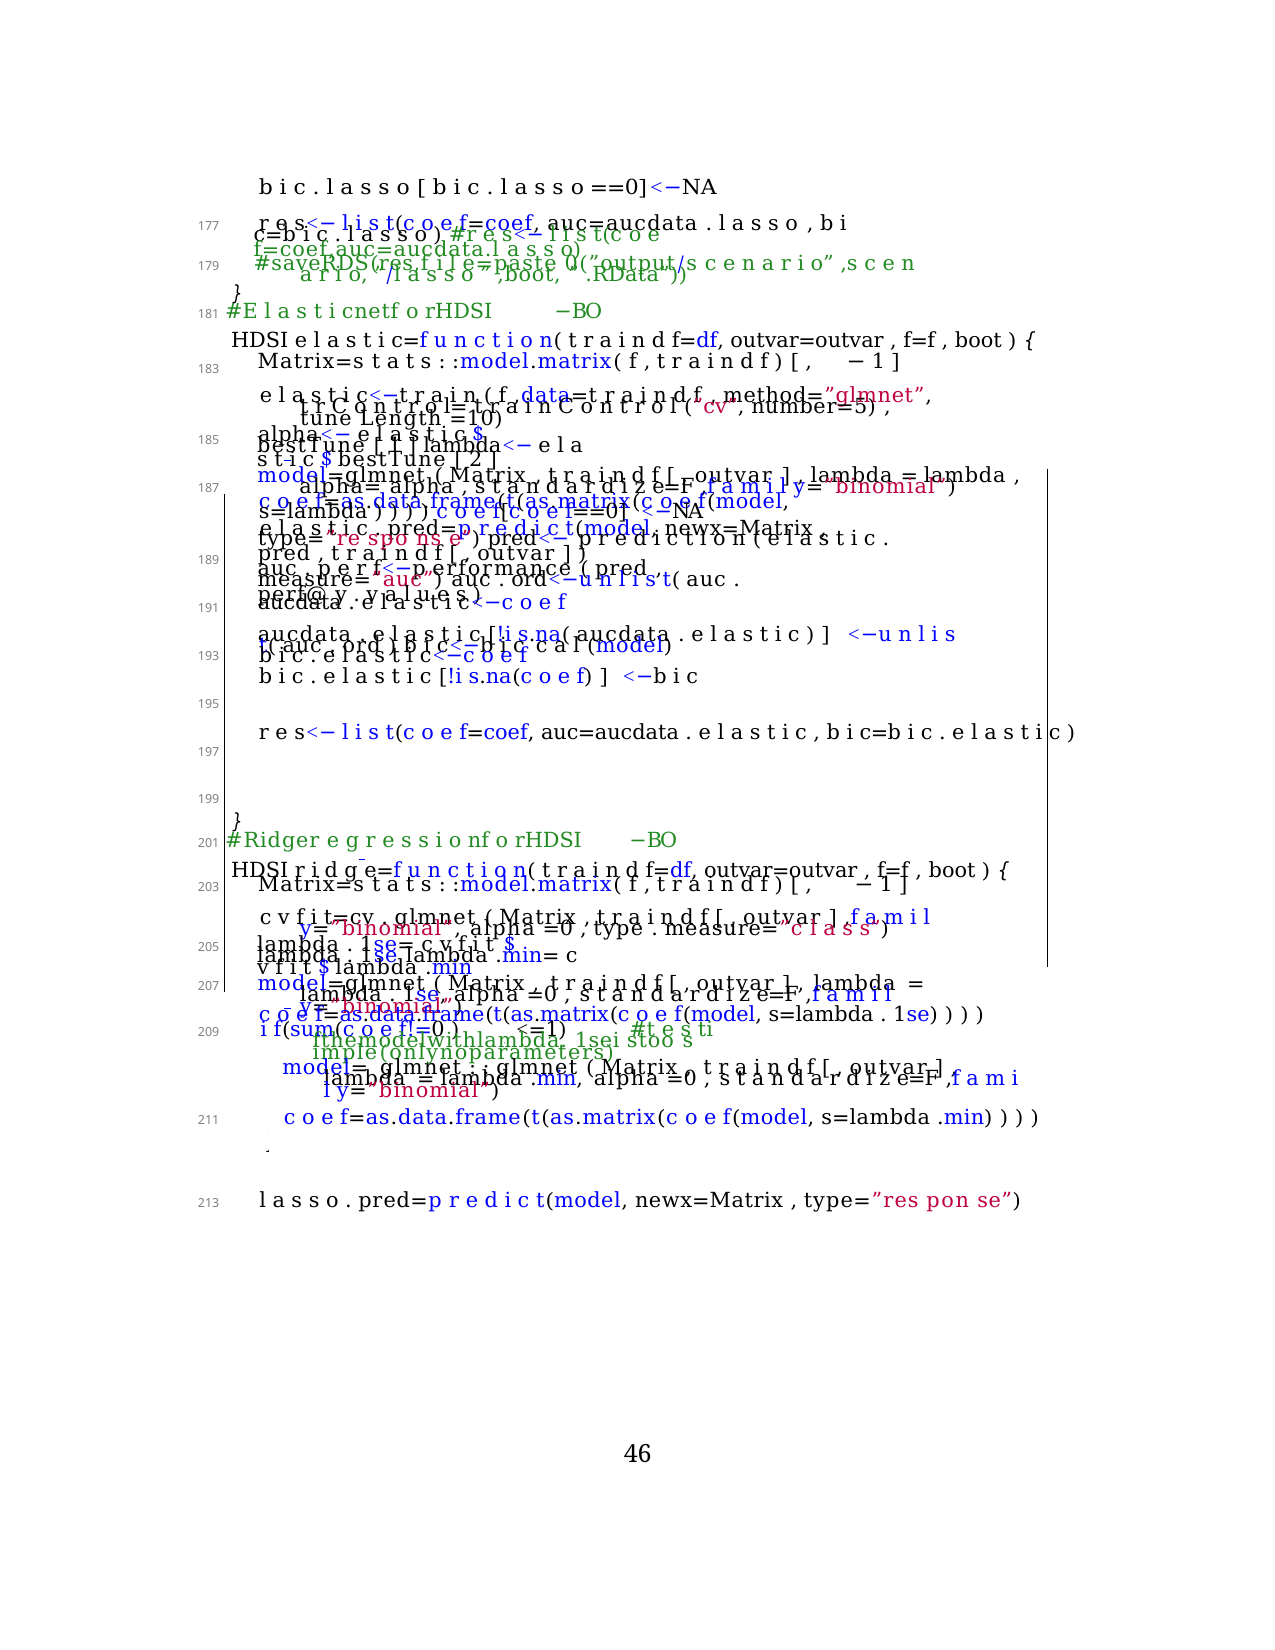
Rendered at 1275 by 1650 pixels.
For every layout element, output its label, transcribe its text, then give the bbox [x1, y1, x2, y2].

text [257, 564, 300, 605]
text HDSI r i d g e=f u n c t i o n( t r a i n d f=df, outvar=outvar , f=f , boot ) { [231, 851, 1104, 883]
text alpha<− e l a s t i c $ bestTune [ 1 ] lambda<− e l a s t i c $ bestTune [ 2 ] [257, 430, 458, 473]
text 207 model=glmnet ( Matrix , t r a i n d f [ , outvar ] , lambda = lambda . 1se, alpha =0 , s t a n d a r d i z e=F ,f a m i l y=”binomial”) [430, 981, 971, 1018]
text 205 lambda . 1se= c v f i t $ lambda . 1se lambda .min= c v f i t $ lambda .min [198, 940, 323, 981]
text aucdata . e l a s t i c [!i s.na( aucdata . e l a s t i c ) ] <−u n l i s t( auc . ord ) b i c<−b i c c a l (model) [490, 630, 958, 659]
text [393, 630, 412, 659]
text b i c . l a s s o [ b i c . l a s s o ==0]<−NA [258, 178, 1104, 199]
text 195 [198, 695, 242, 712]
text 199 [198, 791, 242, 808]
text 181 #E l a s t i cnetf o rHDSI −BO [198, 304, 1104, 322]
text e l a s t i c<−t r a i n ( f ,data=t r a i n d f , method=”glmnet”, t r C o n t r o l= t r a i n C o n t r o l (”cv”, number=5) , tune Length =10) [259, 391, 943, 430]
text 209 i f(sum(c o e f!=0 ) <=1) #t e s ti fthemodelwithlambda. 1sei stoo s imple(onlynoparameters) [198, 1026, 893, 1064]
text 205 lambda . 1se= c v f i t $ lambda . 1se lambda .min= c v f i t $ lambda .min [323, 940, 588, 981]
text r e s<− l i s t(c o e f=coef, auc=aucdata . e l a s t i c , b i c=b i c . e l a s t i c ) [259, 688, 1104, 753]
text 179 #saveRDS(res,f i l e=paste 0(”output/s c e n a r i o” ,s c e n a r i o, ”/l a s s o ” ,boot, ” .RData”)) [198, 261, 920, 286]
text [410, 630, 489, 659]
text 213 l a s s o . pred=p r e d i c t(model, newx=Matrix , type=”res pon se”) [198, 1131, 1104, 1226]
text model=glmnet ( Matrix , t r a i n d f [ , outvar ] , lambda = lambda , alpha= alpha , s t a n d a r d i z e=F ,f a m i l y=”binomial”) [415, 473, 757, 498]
text 185 [198, 431, 242, 448]
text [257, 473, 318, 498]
text 189 [198, 551, 242, 568]
text model= glmnet : : glmnet ( Matrix , t r a i n d f [ , outvar ] , lambda = lambda .min, alpha =0 , s t a n d a r d i z e=F ,f a m i l y=”binomial”) [282, 1064, 1030, 1102]
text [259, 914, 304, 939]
text HDSI e l a s t i c=f u n c t i o n( t r a i n d f=df, outvar=outvar , f=f , boot ) { [231, 322, 1104, 354]
text alpha<− e l a s t i c $ bestTune [ 1 ] lambda<− e l a s t i c $ bestTune [ 2 ] [456, 430, 588, 473]
text auc . p e r f<−p erformance ( pred , measure=”auc”) auc . ord<−u n l i s t( auc . perf@ y . v a l u e s ) [288, 564, 783, 605]
text 191 [198, 599, 242, 616]
text e l a s t i c . pred=p r e d i c t(model, newx=Matrix , type=”re spo ns e”) pred<− p r e d i c t i o n ( e l a s t i c . pred , t r a i n d f [ , outvar ] ) [452, 525, 914, 564]
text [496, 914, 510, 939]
text 187 [198, 479, 242, 496]
text b i c . e l a s t i c [!i s.na(c o e f) ] <−b i c [258, 663, 1104, 688]
text c o e f=as.data.frame(t(as.matrix(c o e f(model, s=lambda ) ) ) ) c o e f[c o e f==0] <−NA [624, 498, 857, 525]
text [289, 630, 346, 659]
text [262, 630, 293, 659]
text c v f i t=cv . glmnet ( Matrix , t r a i n d f [ , outvar ] ,f a m i l y=”binomial”, alpha =0 , type . measure=”c l a s s”) [615, 914, 971, 939]
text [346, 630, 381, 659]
text 201 #Ridger e g r e s s i o nf o rHDSI −BO [198, 834, 1104, 851]
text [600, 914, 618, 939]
text 183 [198, 360, 242, 377]
text 197 [198, 743, 242, 760]
text } [234, 286, 1104, 304]
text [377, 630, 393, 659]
text 177 r e s<− l i s t(c o e f=coef, auc=aucdata . l a s s o , b i c=b i c . l a s s o ) #r e s<− l i s t(c o e f=coef,auc=aucdata.l a s s o) [256, 219, 880, 260]
text 193 [198, 647, 242, 664]
text c o e f=as.data.frame(t(as.matrix(c o e f(model, s=lambda ) ) ) ) c o e f[c o e f==0] <−NA [259, 498, 626, 525]
text 211 c o e f=as.data.frame(t(as.matrix(c o e f(model, s=lambda .min) ) ) ) [198, 1102, 1104, 1131]
text model=glmnet ( Matrix , t r a i n d f [ , outvar ] , lambda = lambda , alpha= alpha , s t a n d a r d i z e=F ,f a m i l y=”binomial”) [756, 473, 1082, 498]
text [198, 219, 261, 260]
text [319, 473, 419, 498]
text } [179, 809, 242, 834]
